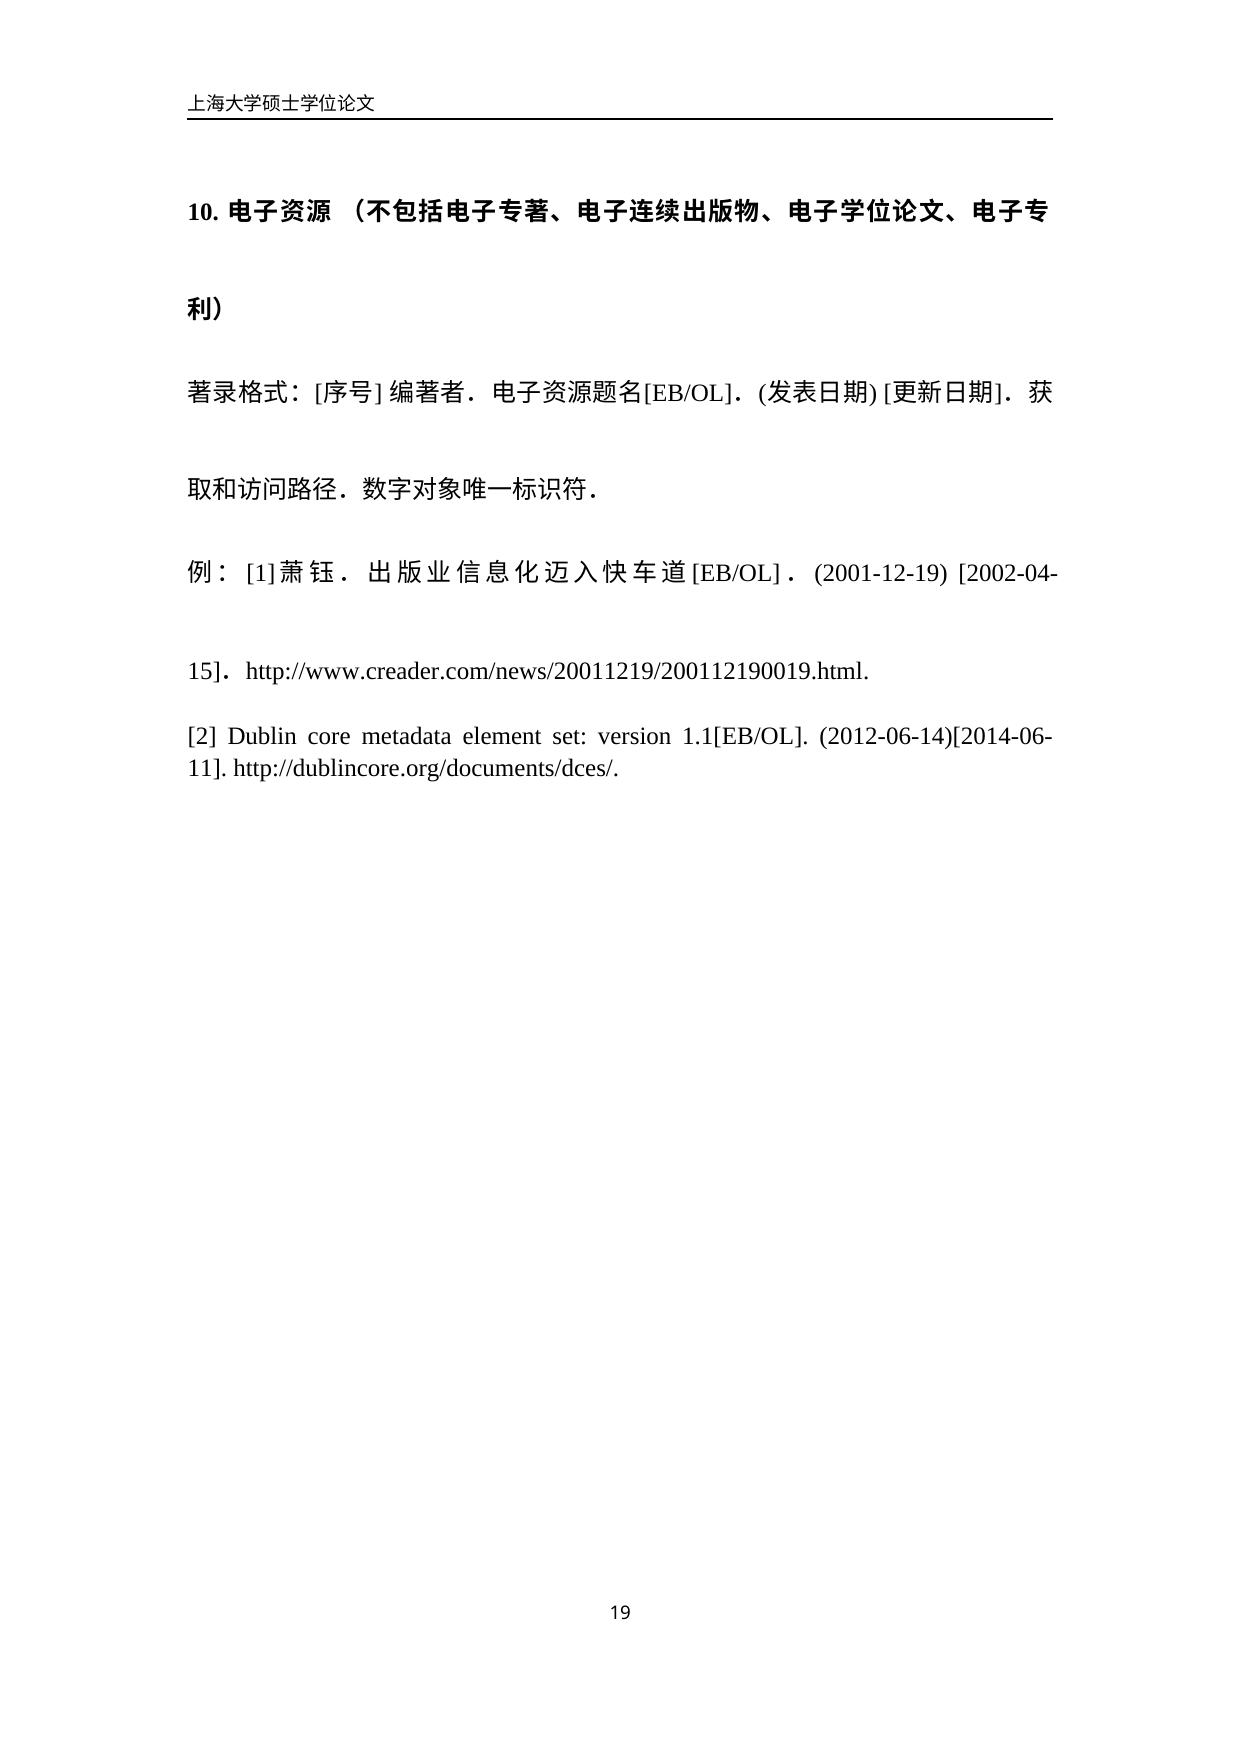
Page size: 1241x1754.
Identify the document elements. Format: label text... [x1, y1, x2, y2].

text [2] Dublin core metadata element set: version 1.1[EB/OL]. (2012-06-14)[2014-06-11]. http://dublincore.org/documents/dces/. [187, 719, 1053, 784]
text 10. 电子资源 （不包括电子专著、电子连续出版物、电子学位论文、电子专利） [187, 177, 1053, 340]
text 例：[1]萧钰．出版业信息化迈入快车道[EB/OL]．(2001-12-19) [2002-04-15]．http://www.creader.com/news/20011219/200112190019.html. [187, 538, 1058, 701]
text 著录格式：[序号] 编著者．电子资源题名[EB/OL]．(发表日期) [更新日期]．获取和访问路径．数字对象唯一标识符． [187, 358, 1053, 520]
